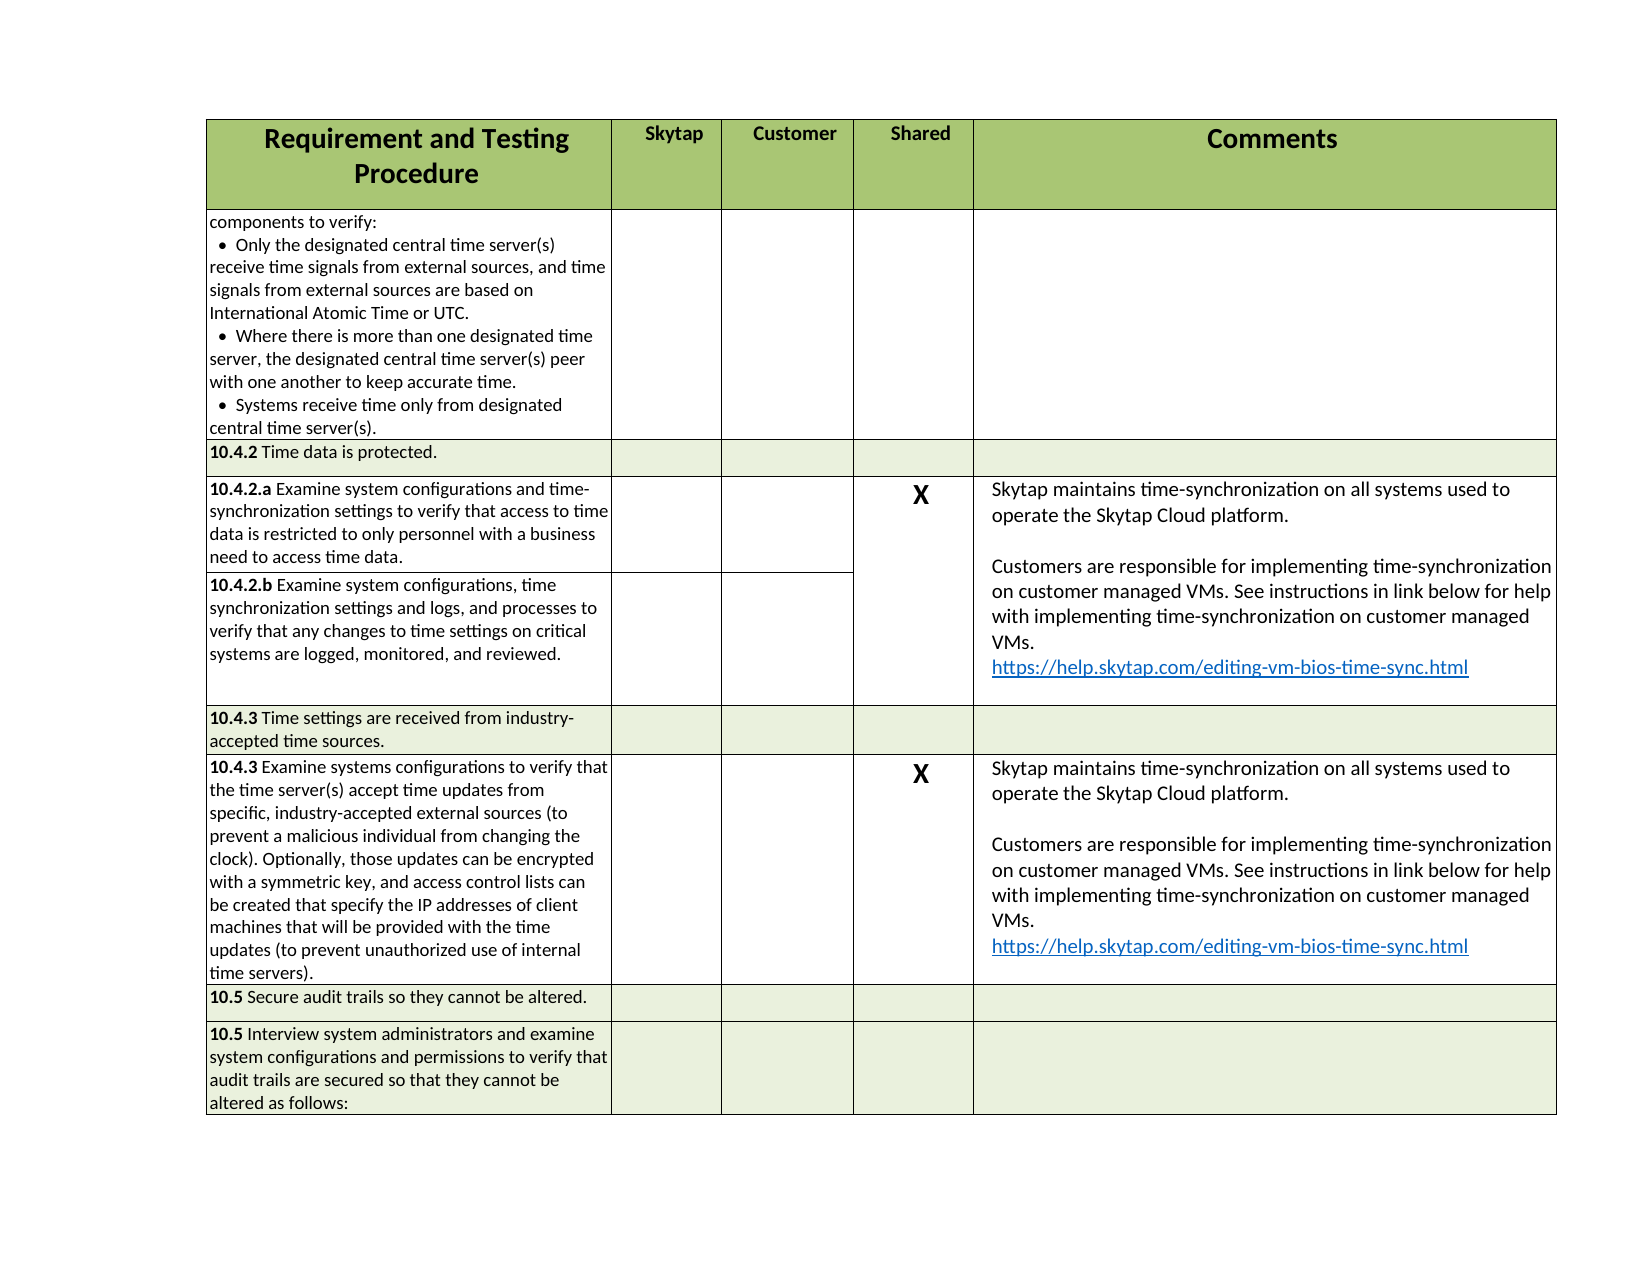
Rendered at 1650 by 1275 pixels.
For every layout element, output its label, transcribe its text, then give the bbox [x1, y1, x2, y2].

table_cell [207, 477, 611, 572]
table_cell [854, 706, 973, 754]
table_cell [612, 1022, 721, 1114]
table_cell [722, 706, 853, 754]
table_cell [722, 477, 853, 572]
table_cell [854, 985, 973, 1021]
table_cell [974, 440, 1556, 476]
table_cell X [854, 210, 973, 439]
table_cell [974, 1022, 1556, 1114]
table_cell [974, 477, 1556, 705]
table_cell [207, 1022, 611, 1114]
table_cell 10.4.2 Time data is protected. [207, 440, 611, 476]
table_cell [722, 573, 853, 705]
table_cell [722, 440, 853, 476]
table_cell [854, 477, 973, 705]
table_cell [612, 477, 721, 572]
table_cell [854, 440, 973, 476]
table_header Requirement and Testing Procedure [207, 120, 611, 209]
table_header Shared [854, 120, 973, 209]
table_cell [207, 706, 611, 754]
table_cell [722, 210, 853, 439]
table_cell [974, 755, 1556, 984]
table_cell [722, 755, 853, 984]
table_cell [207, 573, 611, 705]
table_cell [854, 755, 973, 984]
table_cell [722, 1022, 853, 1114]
table_header Skytap [612, 120, 721, 209]
table_header Comments [974, 120, 1556, 209]
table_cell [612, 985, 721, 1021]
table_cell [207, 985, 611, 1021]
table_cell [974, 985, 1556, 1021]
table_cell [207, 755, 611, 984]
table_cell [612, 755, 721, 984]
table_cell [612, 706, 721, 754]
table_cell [207, 210, 611, 439]
table_header Customer [722, 120, 853, 209]
table_cell [612, 440, 721, 476]
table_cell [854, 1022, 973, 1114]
table_cell [612, 210, 721, 439]
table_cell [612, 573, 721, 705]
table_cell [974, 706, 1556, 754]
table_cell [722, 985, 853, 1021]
